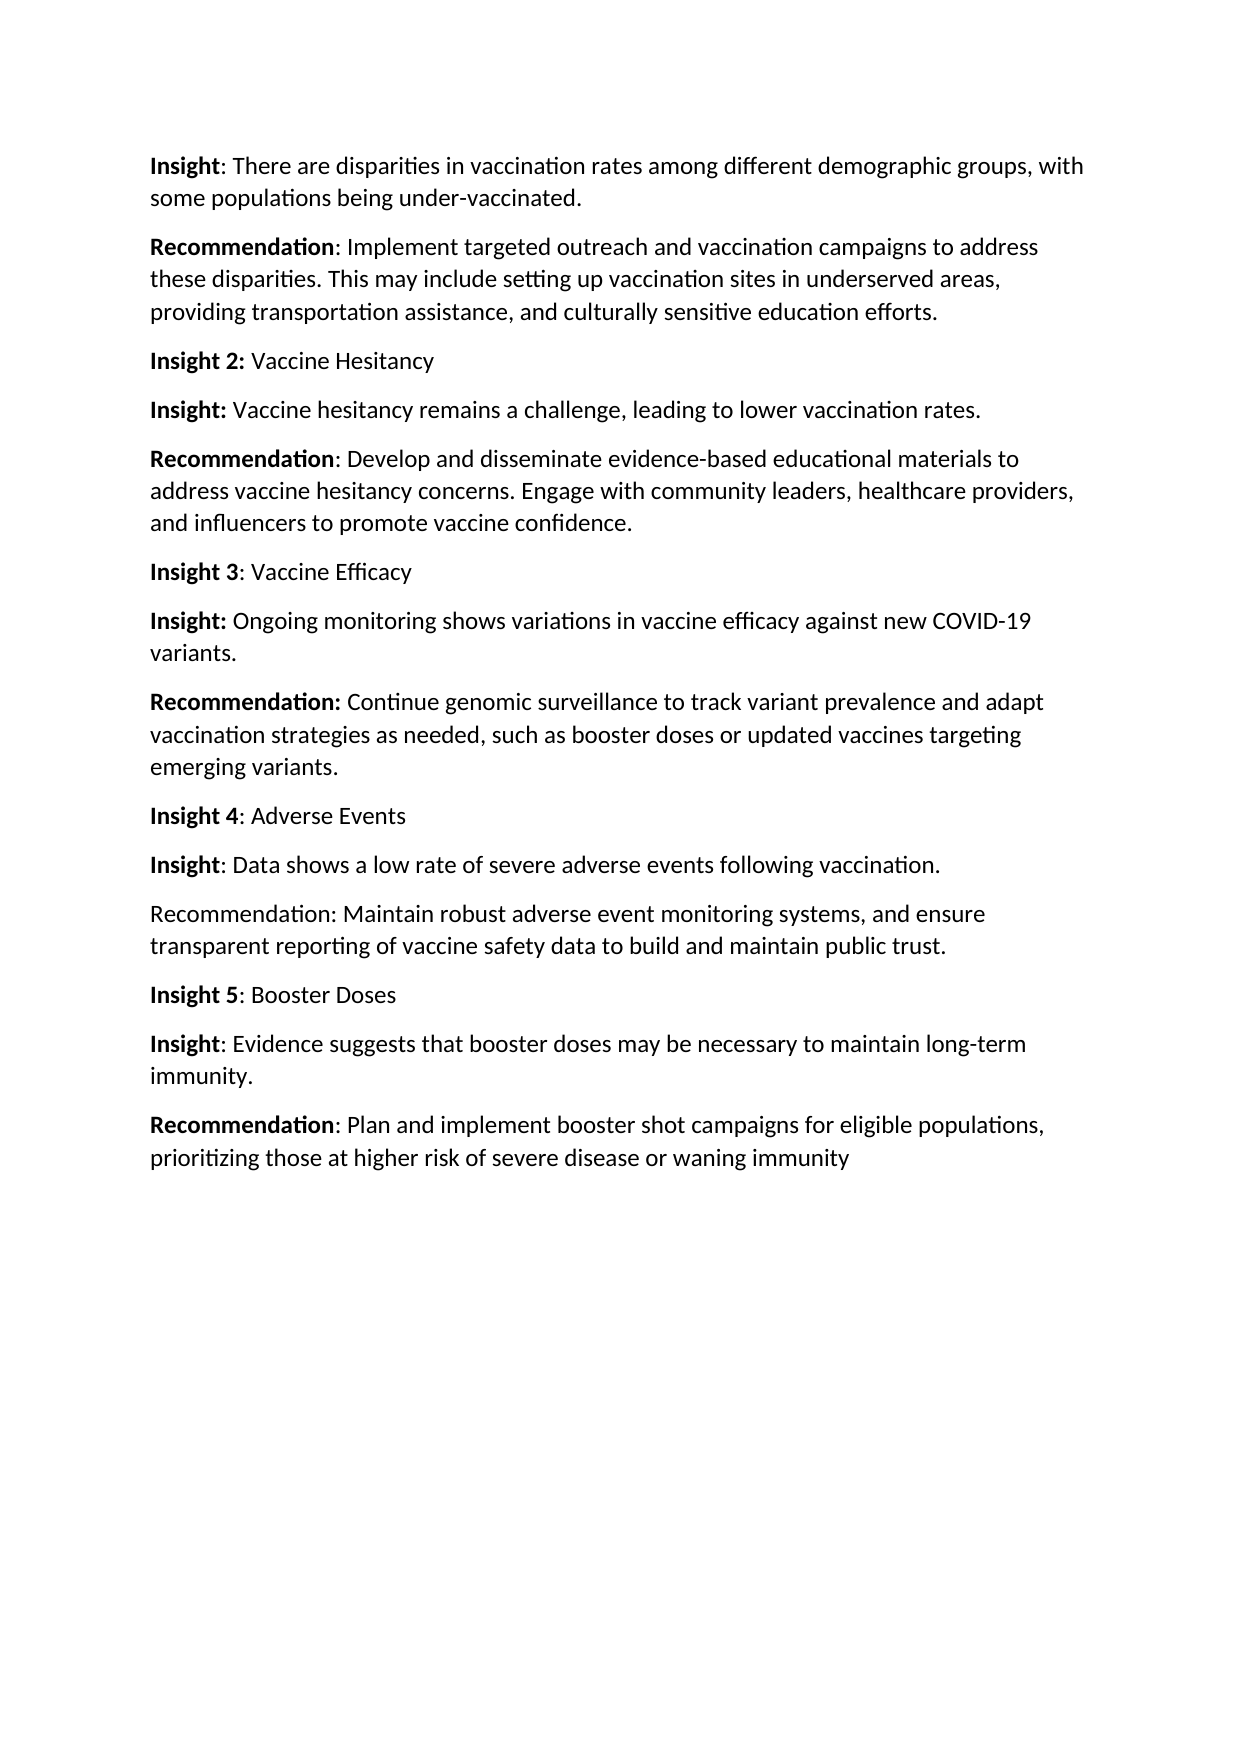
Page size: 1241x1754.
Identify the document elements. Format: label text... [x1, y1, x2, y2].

text Insight 3: Vaccine Efficacy [150, 556, 1090, 587]
text Recommendation: Implement targeted outreach and vaccination campaigns to address these disparities. This may include setting up vaccination sites in underserved areas, providing transportation assistance, and culturally sensitive education efforts. [150, 231, 1090, 326]
text Insight: Data shows a low rate of severe adverse events following vaccination. [150, 849, 1090, 879]
text Insight: Ongoing monitoring shows variations in vaccine efficacy against new COVID-19 variants. [150, 605, 1090, 668]
text Recommendation: Continue genomic surveillance to track variant prevalence and adapt vaccination strategies as needed, such as booster doses or updated vaccines targeting emerging variants. [150, 686, 1090, 782]
text Insight: Evidence suggests that booster doses may be necessary to maintain long-term immunity. [150, 1028, 1090, 1091]
text Recommendation: Plan and implement booster shot campaigns for eligible populations, prioritizing those at higher risk of severe disease or waning immunity [150, 1109, 1090, 1172]
text Recommendation: Develop and disseminate evidence-based educational materials to address vaccine hesitancy concerns. Engage with community leaders, healthcare providers, and influencers to promote vaccine confidence. [150, 443, 1090, 538]
text Insight 2: Vaccine Hesitancy [150, 345, 1090, 375]
text Recommendation: Maintain robust adverse event monitoring systems, and ensure transparent reporting of vaccine safety data to build and maintain public trust. [150, 898, 1090, 961]
text Insight: Vaccine hesitancy remains a challenge, leading to lower vaccination rates. [150, 394, 1090, 424]
text Insight: There are disparities in vaccination rates among different demographic groups, with some populations being under-vaccinated. [150, 150, 1090, 213]
text Insight 4: Adverse Events [150, 800, 1090, 831]
text Insight 5: Booster Doses [150, 979, 1090, 1010]
